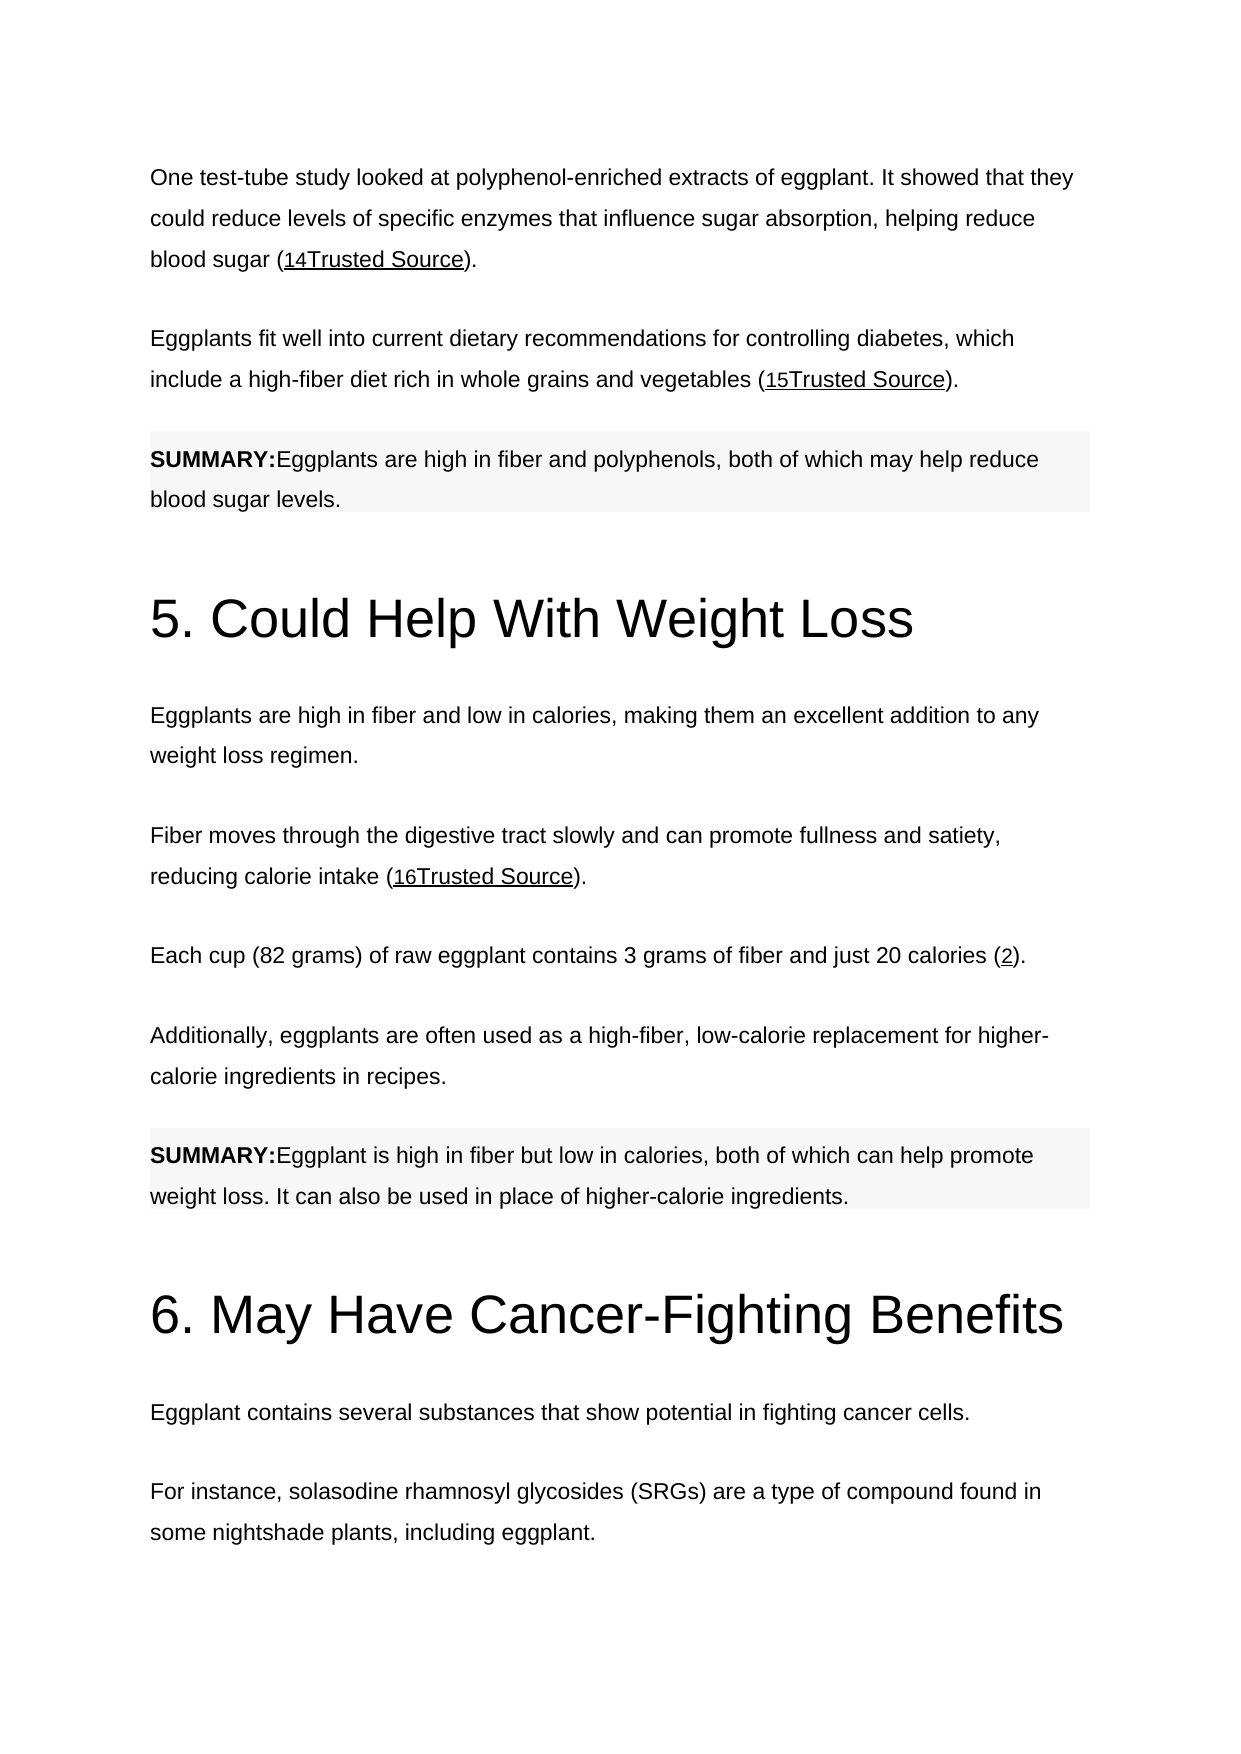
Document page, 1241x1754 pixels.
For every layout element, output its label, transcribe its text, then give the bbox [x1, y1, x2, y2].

text Eggplants fit well into current dietary recommendations for controlling diabetes, which include a high-fiber diet rich in whole grains and vegetables (15Trusted Source). [150, 311, 1090, 392]
text For instance, solasodine rhamnosyl glycosides (SRGs) are a type of compound found in some nightshade plants, including eggplant. [150, 1464, 1090, 1545]
subtitle 5. Could Help With Weight Loss [150, 583, 1090, 648]
text Eggplant contains several substances that show potential in fighting cancer cells. [150, 1384, 1090, 1425]
text SUMMARY:Eggplants are high in fiber and polyphenols, both of which may help reduce blood sugar levels. [150, 431, 1090, 512]
text One test-tube study looked at polyphenol-enriched extracts of eggplant. It showed that they could reduce levels of specific enzymes that influence sugar absorption, helping reduce blood sugar (14Trusted Source). [150, 150, 1090, 272]
subtitle 6. May Have Cancer-Fighting Benefits [150, 1280, 1090, 1345]
text Fiber moves through the digestive tract slowly and can promote fullness and satiety, reducing calorie intake (16Trusted Source). [150, 808, 1090, 889]
text Each cup (82 grams) of raw eggplant contains 3 grams of fiber and just 20 calories (2). [150, 928, 1090, 969]
text Additionally, eggplants are often used as a high-fiber, low-calorie replacement for higher-calorie ingredients in recipes. [150, 1008, 1090, 1089]
text Eggplants are high in fiber and low in calories, making them an excellent addition to any weight loss regimen. [150, 687, 1090, 769]
text SUMMARY:Eggplant is high in fiber but low in calories, both of which can help promote weight loss. It can also be used in place of higher-calorie ingredients. [150, 1128, 1090, 1209]
